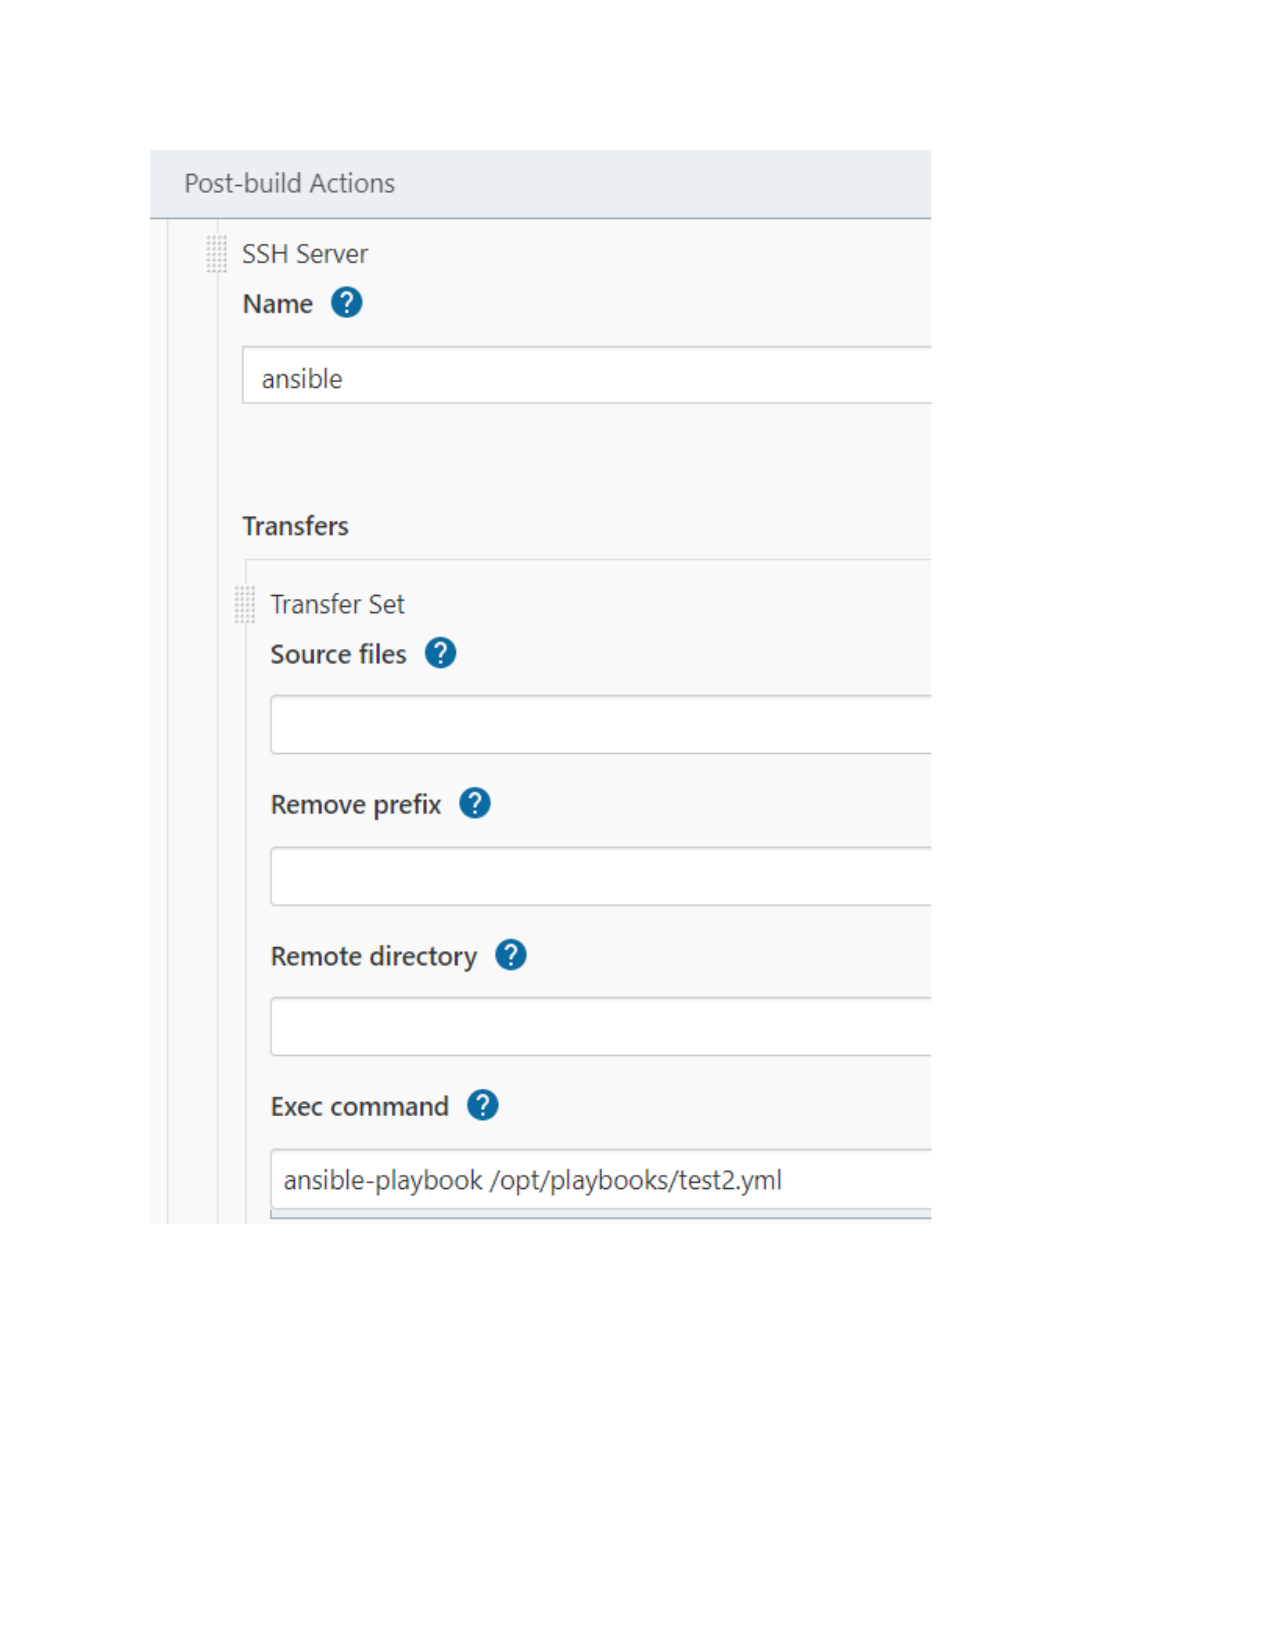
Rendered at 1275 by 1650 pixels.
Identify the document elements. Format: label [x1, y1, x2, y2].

picture [150, 150, 932, 1224]
